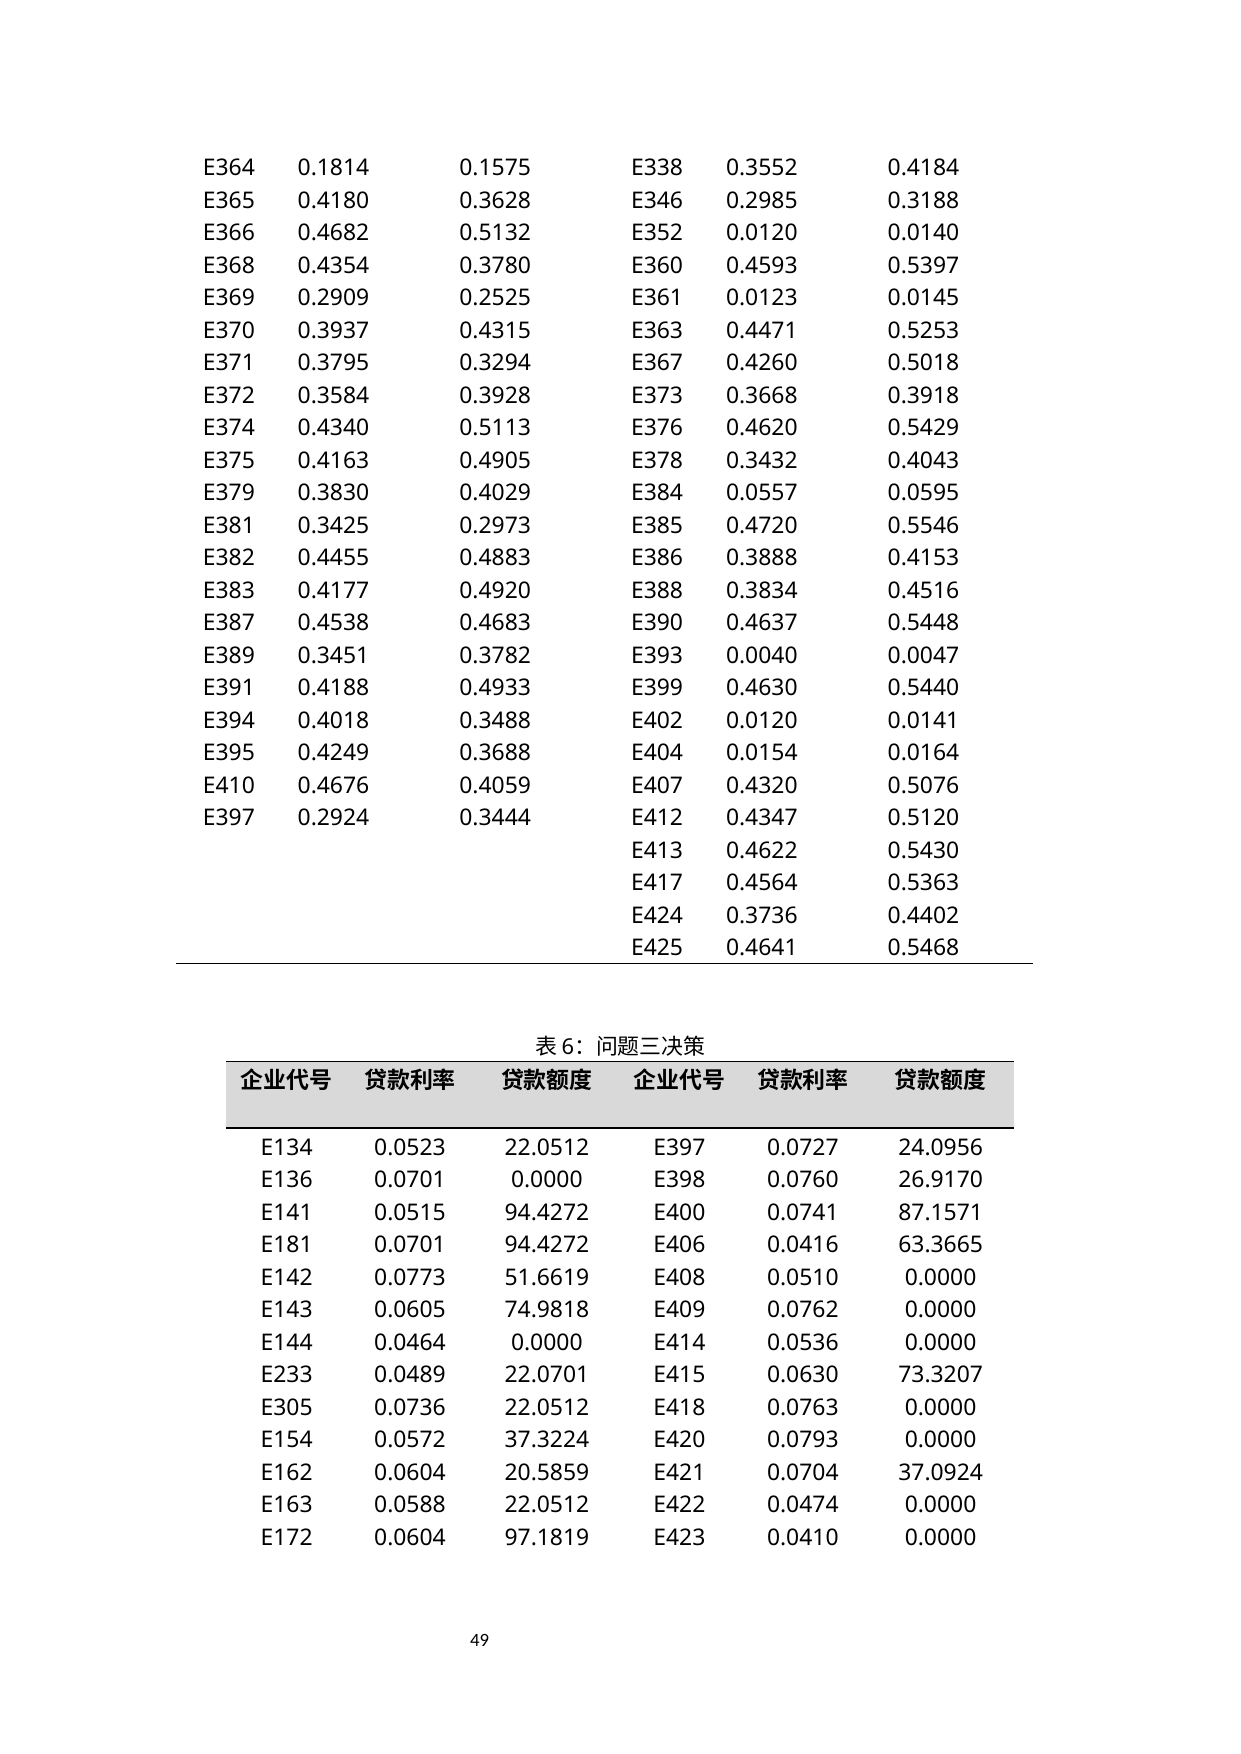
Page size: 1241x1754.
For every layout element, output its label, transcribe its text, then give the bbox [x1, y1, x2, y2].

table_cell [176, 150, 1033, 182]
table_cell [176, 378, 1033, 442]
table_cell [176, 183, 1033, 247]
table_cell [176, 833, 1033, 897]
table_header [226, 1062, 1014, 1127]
text 表6：问题三决策 [187, 1028, 1053, 1061]
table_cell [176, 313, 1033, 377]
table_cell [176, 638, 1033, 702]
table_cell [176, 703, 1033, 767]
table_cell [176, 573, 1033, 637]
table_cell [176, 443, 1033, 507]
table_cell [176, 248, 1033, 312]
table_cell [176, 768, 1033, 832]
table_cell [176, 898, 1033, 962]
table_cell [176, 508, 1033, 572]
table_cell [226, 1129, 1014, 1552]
